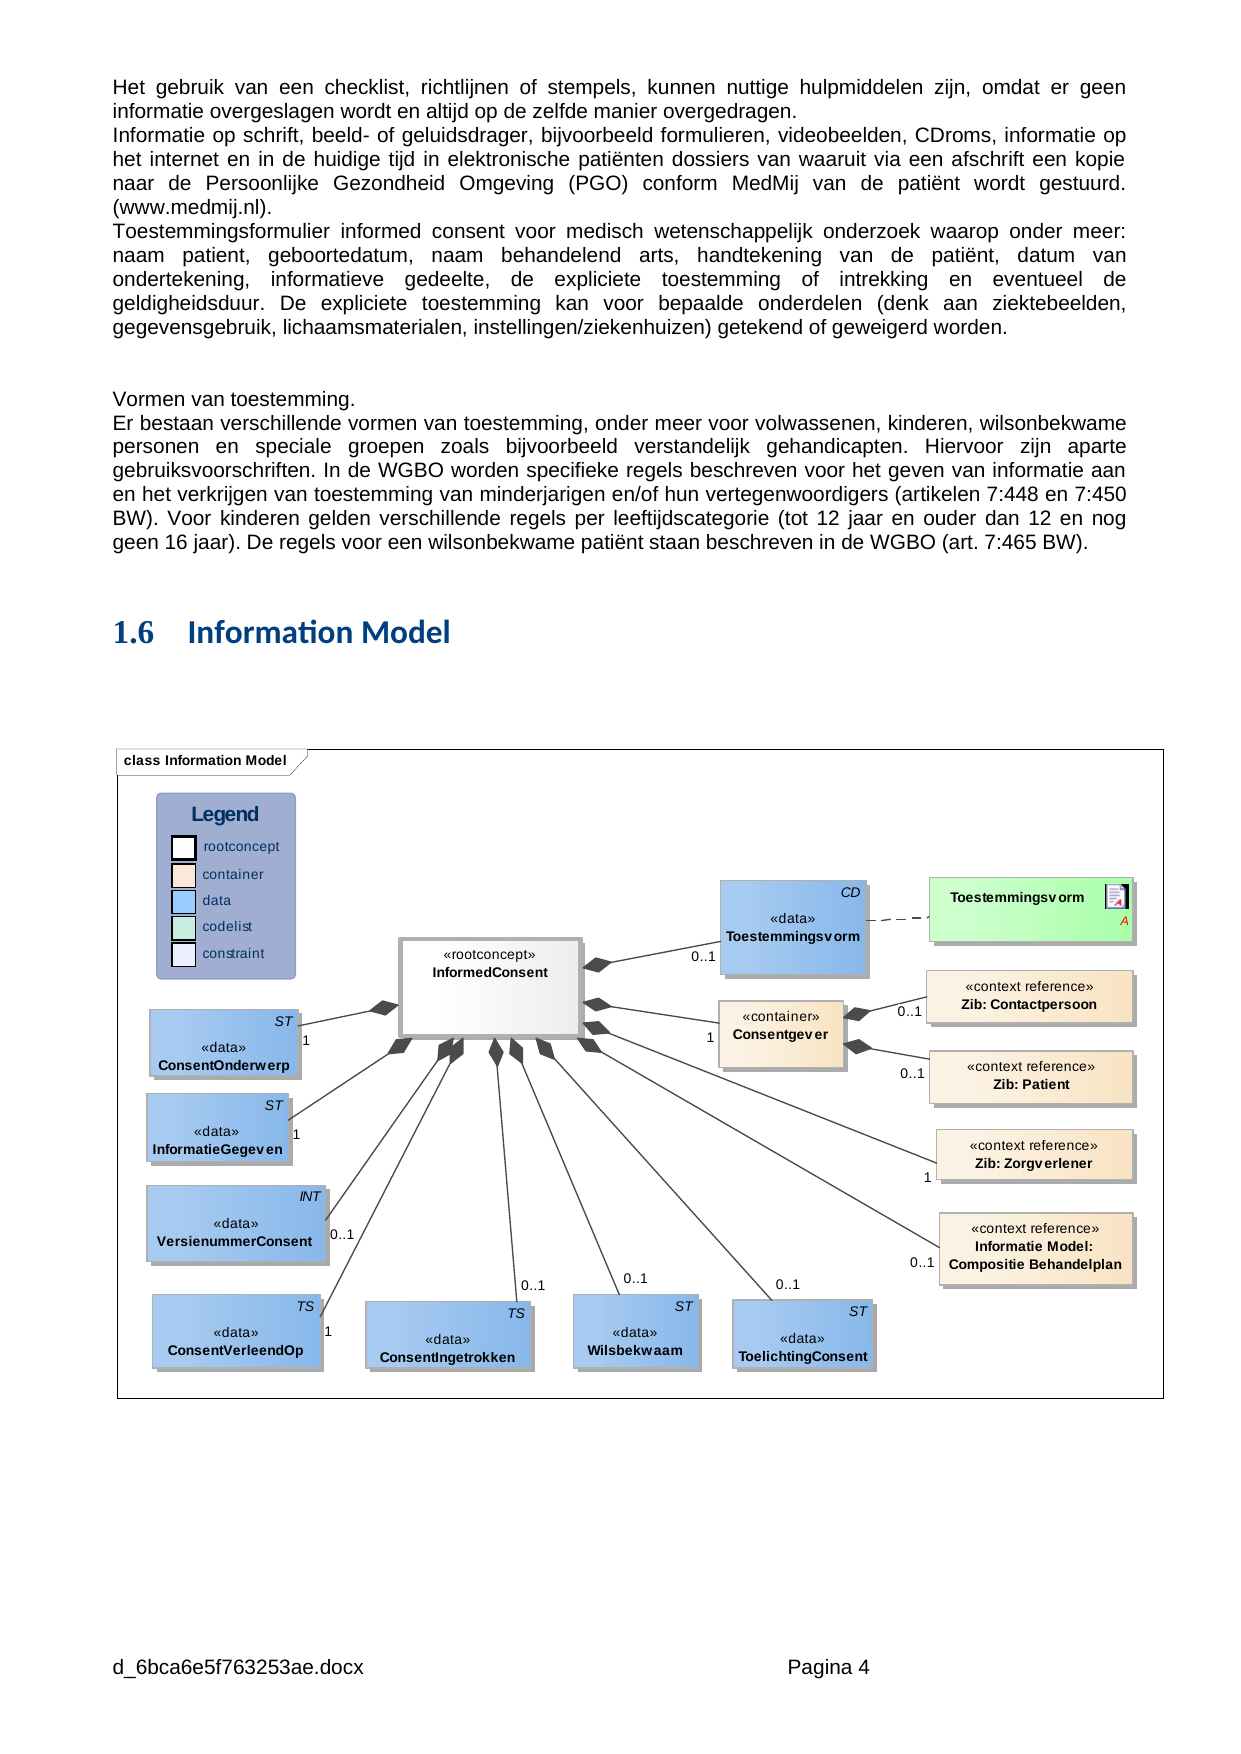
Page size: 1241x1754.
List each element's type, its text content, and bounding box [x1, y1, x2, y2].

text Vormen van toestemming. [112, 386, 1128, 410]
subtitle Information Model [112, 611, 1128, 652]
text Informatie op schrift, beeld- of geluidsdrager, bijvoorbeeld formulieren, videobeelden, CDroms, informatie op het internet en in de huidige tijd in elektronische patiënten dossiers van waaruit via een afschrift een kopie naar de Persoonlijke Gezondheid Omgeving (PGO) conform MedMij van de patiënt wordt gestuurd. (www.medmij.nl). [112, 123, 1128, 219]
text Het gebruik van een checklist, richtlijnen of stempels, kunnen nuttige hulpmiddelen zijn, omdat er geen informatie overgeslagen wordt en altijd op de zelfde manier overgedragen. [112, 75, 1128, 123]
text Toestemmingsformulier informed consent voor medisch wetenschappelijk onderzoek waarop onder meer: naam patient, geboortedatum, naam behandelend arts, handtekening van de patiënt, datum van ondertekening, informatieve gedeelte, de expliciete toestemming of intrekking en eventueel de geldigheidsduur. De expliciete toestemming kan voor bepaalde onderdelen (denk aan ziektebeelden, gegevensgebruik, lichaamsmaterialen, instellingen/ziekenhuizen) getekend of geweigerd worden. [112, 219, 1128, 338]
text Er bestaan verschillende vormen van toestemming, onder meer voor volwassenen, kinderen, wilsonbekwame personen en speciale groepen zoals bijvoorbeeld verstandelijk gehandicapten. Hiervoor zijn aparte gebruiksvoorschriften. In de WGBO worden specifieke regels beschreven voor het geven van informatie aan en het verkrijgen van toestemming van minderjarigen en/of hun vertegenwoordigers (artikelen 7:448 en 7:450 BW). Voor kinderen gelden verschillende regels per leeftijdscategorie (tot 12 jaar en ouder dan 12 en nog geen 16 jaar). De regels voor een wilsonbekwame patiënt staan beschreven in de WGBO (art. 7:465 BW). [112, 410, 1128, 554]
